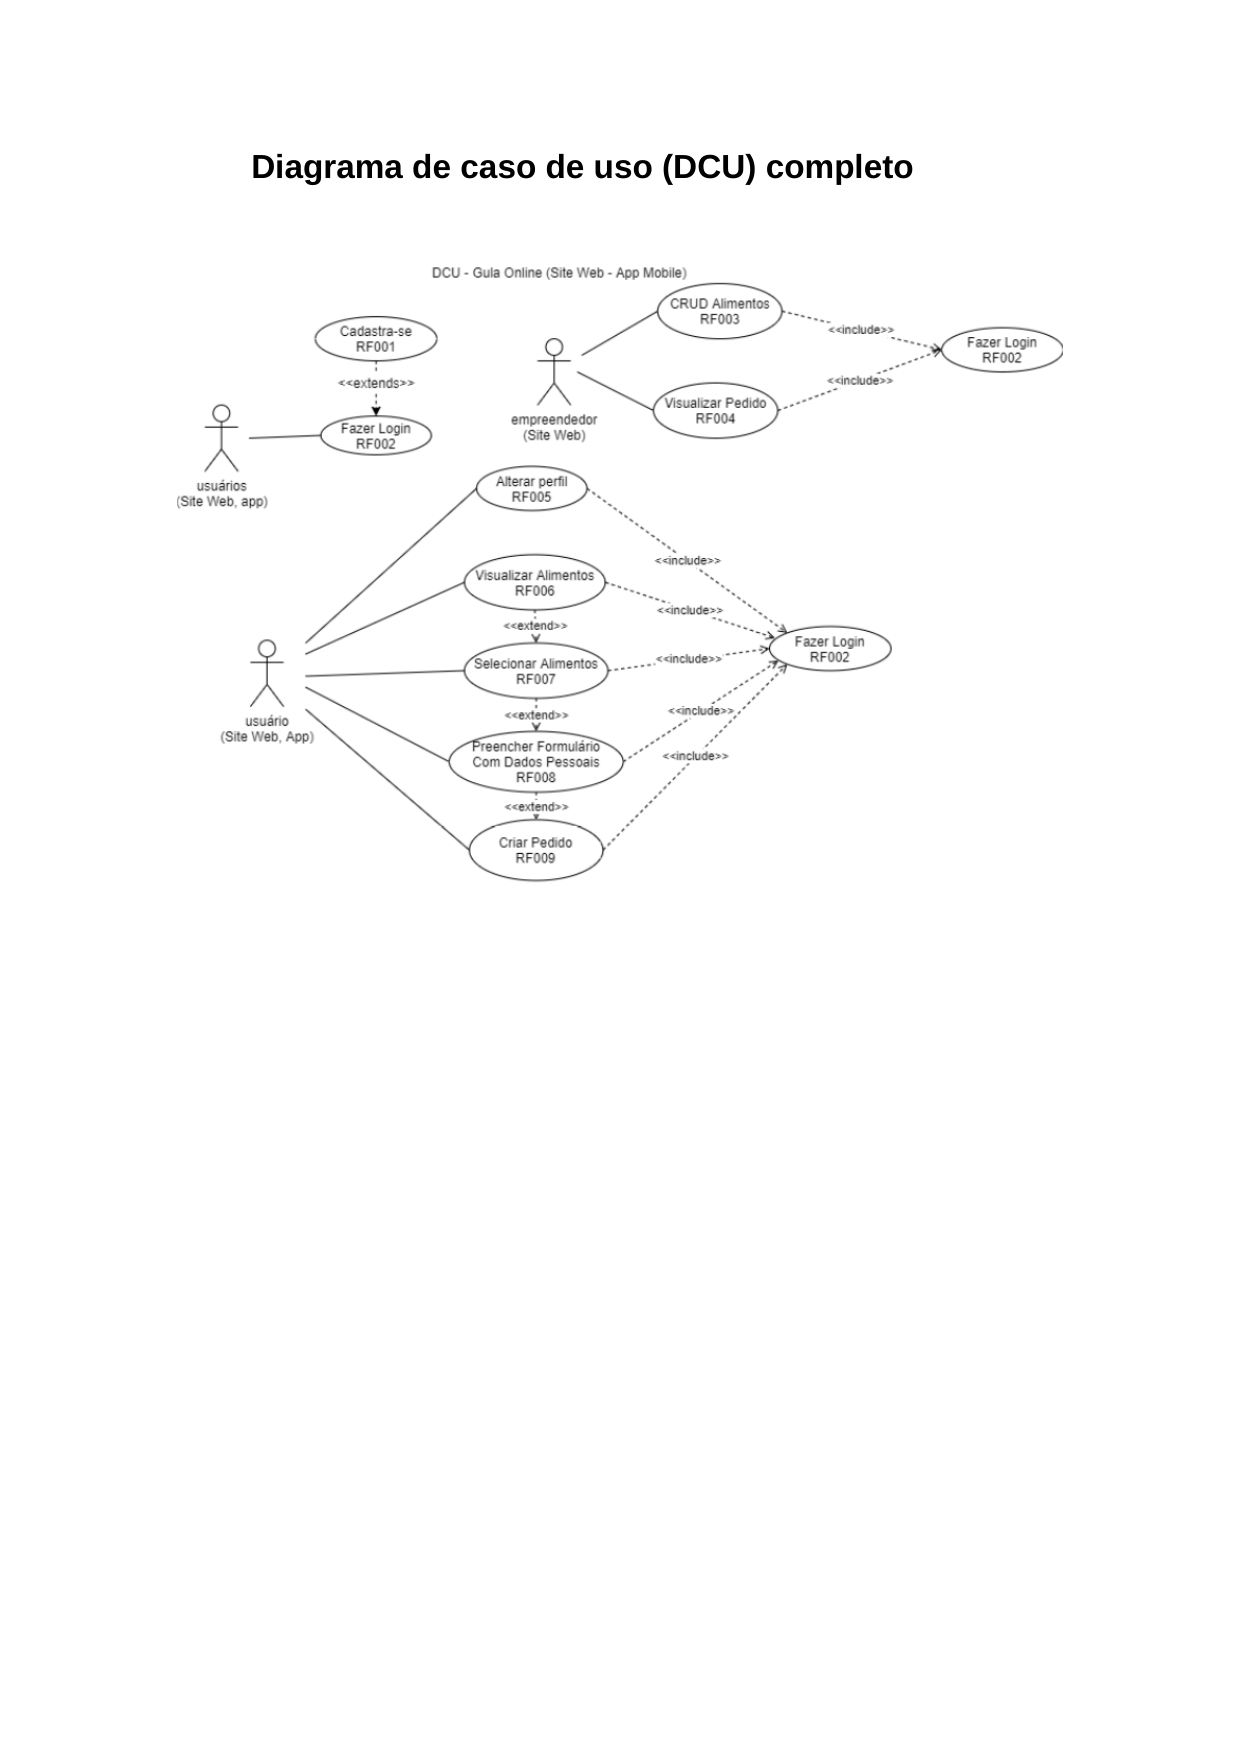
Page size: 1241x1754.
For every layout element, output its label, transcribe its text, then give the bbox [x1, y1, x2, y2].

picture [177, 262, 1063, 902]
text Diagrama de caso de uso (DCU) completo [177, 148, 1063, 186]
